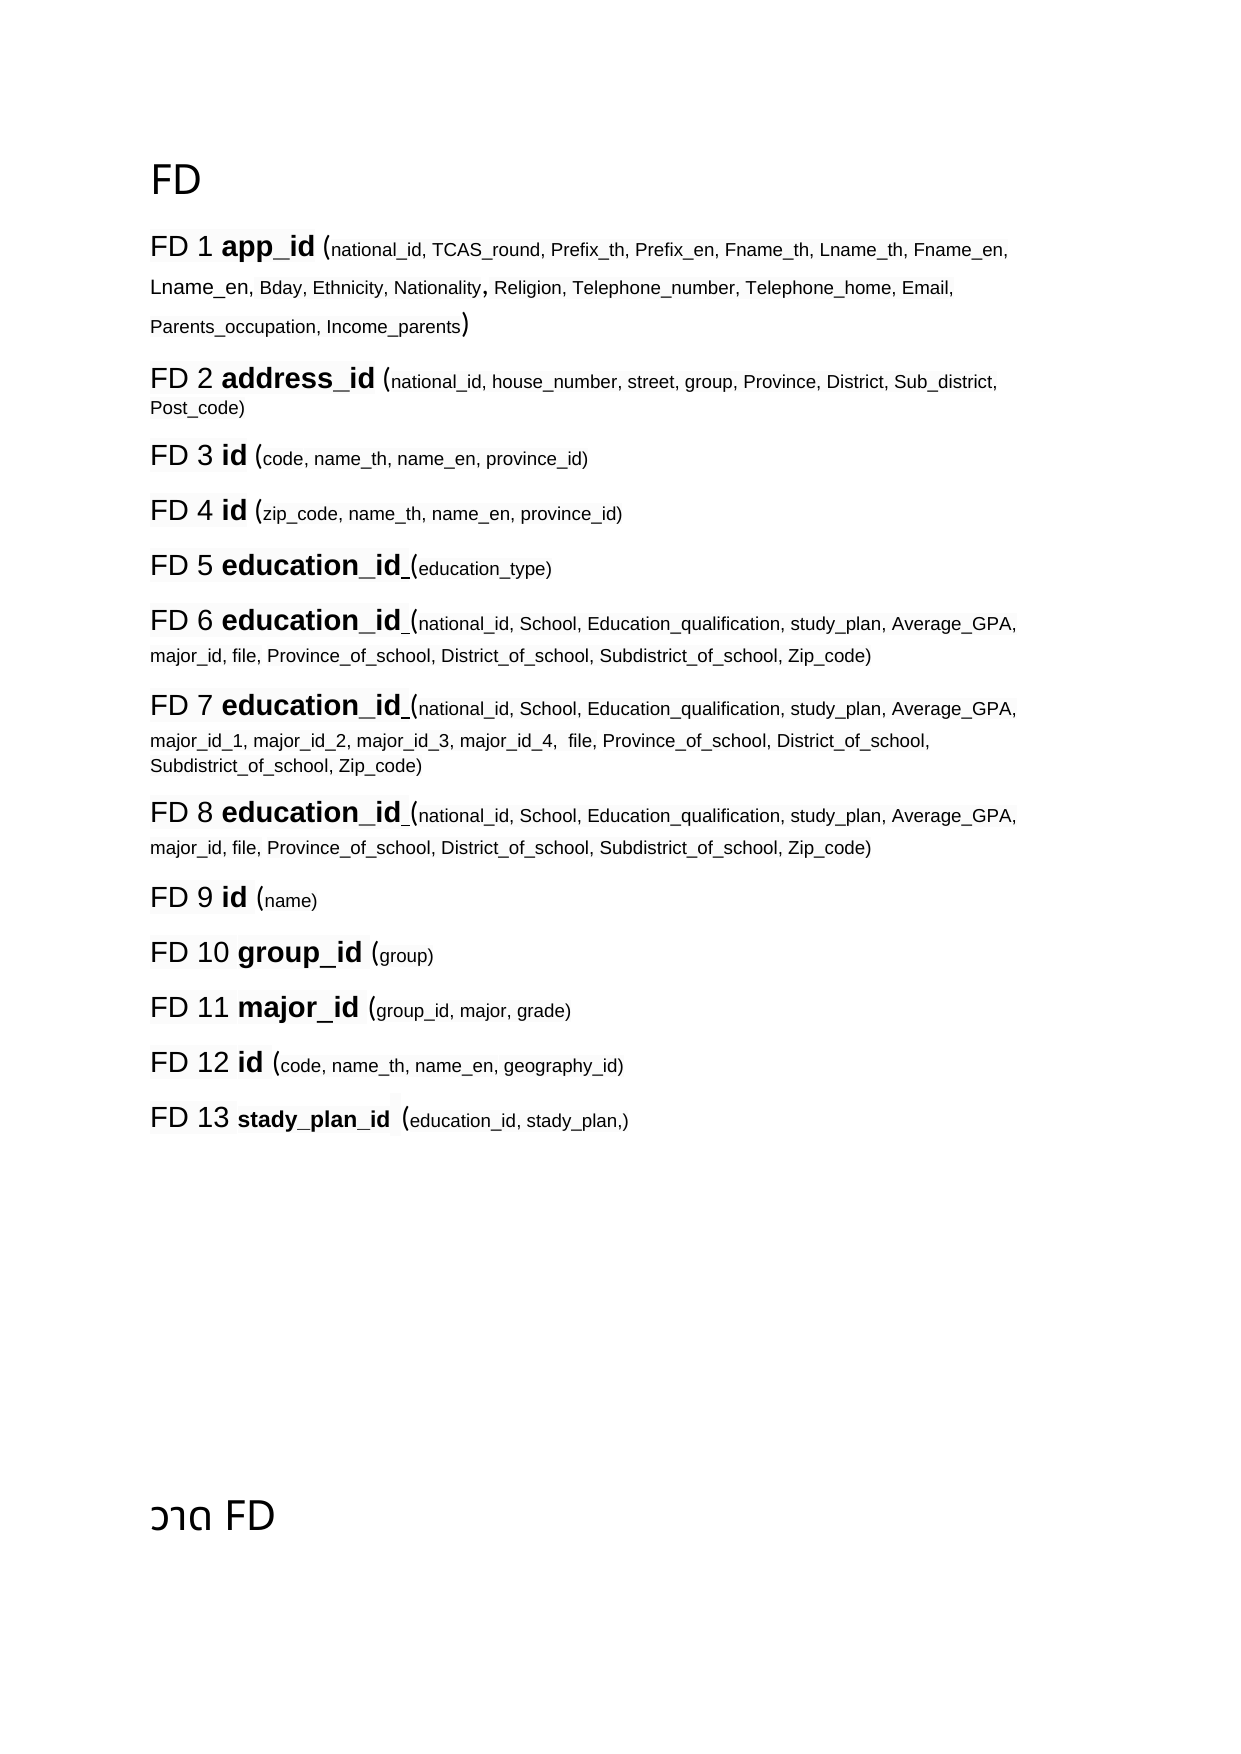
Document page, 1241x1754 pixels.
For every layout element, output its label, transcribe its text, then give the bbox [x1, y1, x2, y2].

text FD 5 education_id (education_type) [150, 547, 1090, 583]
text FD 9 id (name) [150, 879, 1090, 915]
text FD 4 id (zip_code, name_th, name_en, province_id) [150, 492, 1090, 528]
text FD [150, 150, 1090, 207]
text FD 11 major_id (group_id, major, grade) [150, 989, 1090, 1025]
text FD 12 id (code, name_th, name_en, geography_id) [150, 1044, 1090, 1080]
text FD 13 stady_plan_id (education_id, stady_plan,) [401, 1099, 1090, 1135]
text FD 8 education_id (national_id, School, Education_qualification, study_plan, Average_GPA, major_id, file, Province_of_school, District_of_school, Subdistrict_of_school, Zip_code) [150, 794, 1090, 860]
text วาด FD [150, 1486, 1090, 1549]
text FD 3 id (code, name_th, name_en, province_id) [150, 437, 1090, 473]
text FD 2 address_id (national_id, house_number, street, group, Province, District, Sub_district, Post_code) [150, 360, 1090, 419]
text FD 13 stady_plan_id (education_id, stady_plan,) [150, 1099, 390, 1135]
text FD 6 education_id (national_id, School, Education_qualification, study_plan, Average_GPA, major_id, file, Province_of_school, District_of_school, Subdistrict_of_school, Zip_code) [150, 602, 1090, 668]
text FD 10 group_id (group) [150, 934, 1090, 970]
text FD 7 education_id (national_id, School, Education_qualification, study_plan, Average_GPA, major_id_1, major_id_2, major_id_3, major_id_4, file, Province_of_school, District_of_school, Subdistrict_of_school, Zip_code) [150, 687, 1090, 776]
text FD 1 app_id (national_id, TCAS_round, Prefix_th, Prefix_en, Fname_th, Lname_th, Fname_en, Lname_en, Bday, Ethnicity, Nationality, Religion, Telephone_number, Telephone_home, Email, Parents_occupation, Income_parents) [150, 228, 1090, 340]
